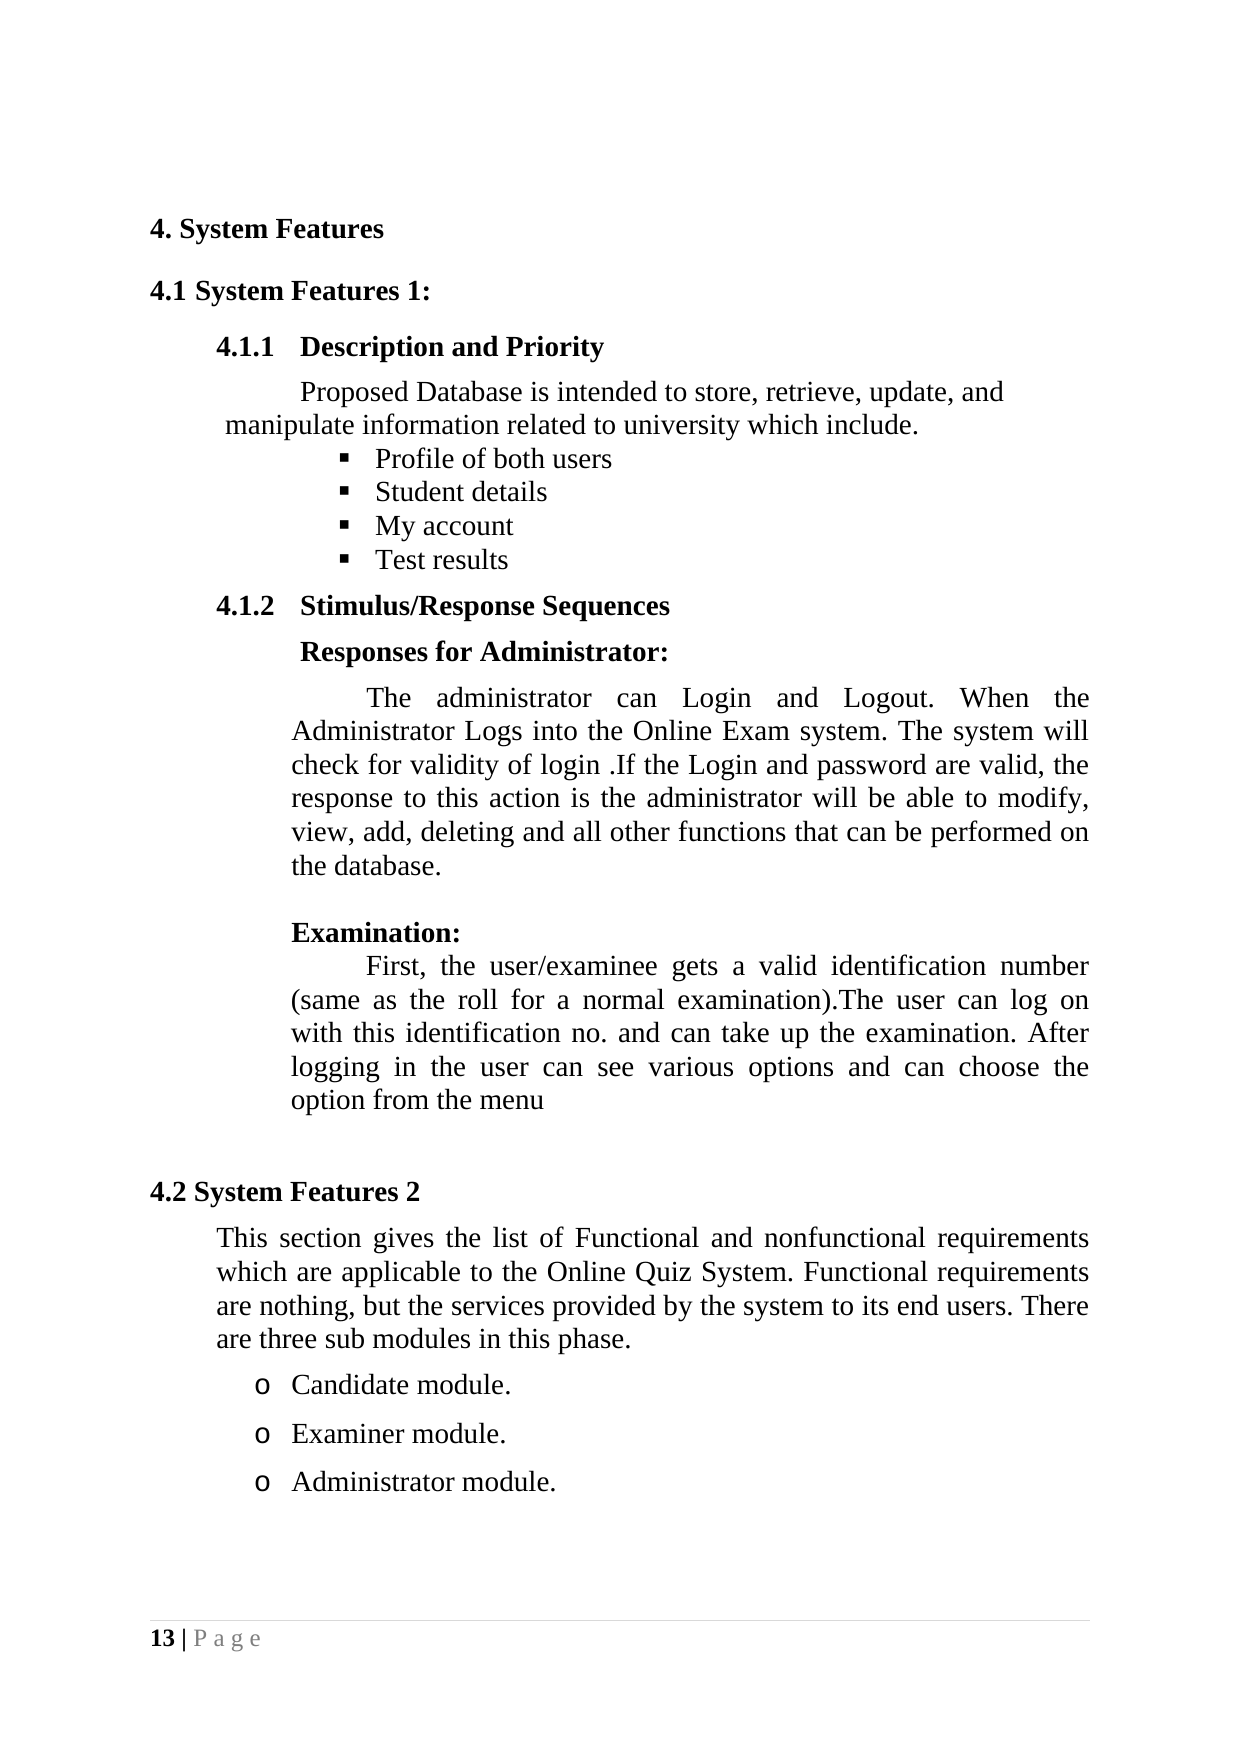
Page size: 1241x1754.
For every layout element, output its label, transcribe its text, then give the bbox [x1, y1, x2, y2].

text 4.1.2 Stimulus/Response Sequences [216, 588, 1090, 621]
list Administrator module. [253, 1464, 1090, 1500]
text Responses for Administrator: [291, 634, 1090, 667]
text The administrator can Login and Logout. When the Administrator Logs into the Online Exam system. The system will check for validity of login .If the Login and password are valid, the response to this action is the administrator will be able to modify, view, add, deleting and all other functions that can be performed on the database. [291, 680, 1090, 881]
list My account [337, 508, 1090, 542]
list Candidate module. [253, 1367, 1090, 1403]
subtitle System Features 1: [150, 273, 1090, 307]
text This section gives the list of Functional and nonfunctional requirements which are applicable to the Online Quiz System. Functional requirements are nothing, but the services provided by the system to its end users. There are three sub modules in this phase. [216, 1221, 1090, 1355]
text 4.2 System Features 2 [150, 1174, 1090, 1208]
subtitle 4. System Features [150, 211, 1090, 244]
list Test results [337, 542, 1090, 575]
list Examiner module. [253, 1416, 1090, 1452]
list Profile of both users [337, 441, 1090, 474]
list Student details [337, 474, 1090, 508]
text 4.1.1 Description and Priority [216, 336, 1090, 361]
text Proposed Database is intended to store, retrieve, update, and manipulate information related to university which include. [225, 374, 1090, 441]
text First, the user/examinee gets a valid identification number (same as the roll for a normal examination).The user can log on with this identification no. and can take up the examination. After logging in the user can see various options and can choose the option from the menu [291, 948, 1090, 1116]
text Examination: [216, 915, 1090, 948]
